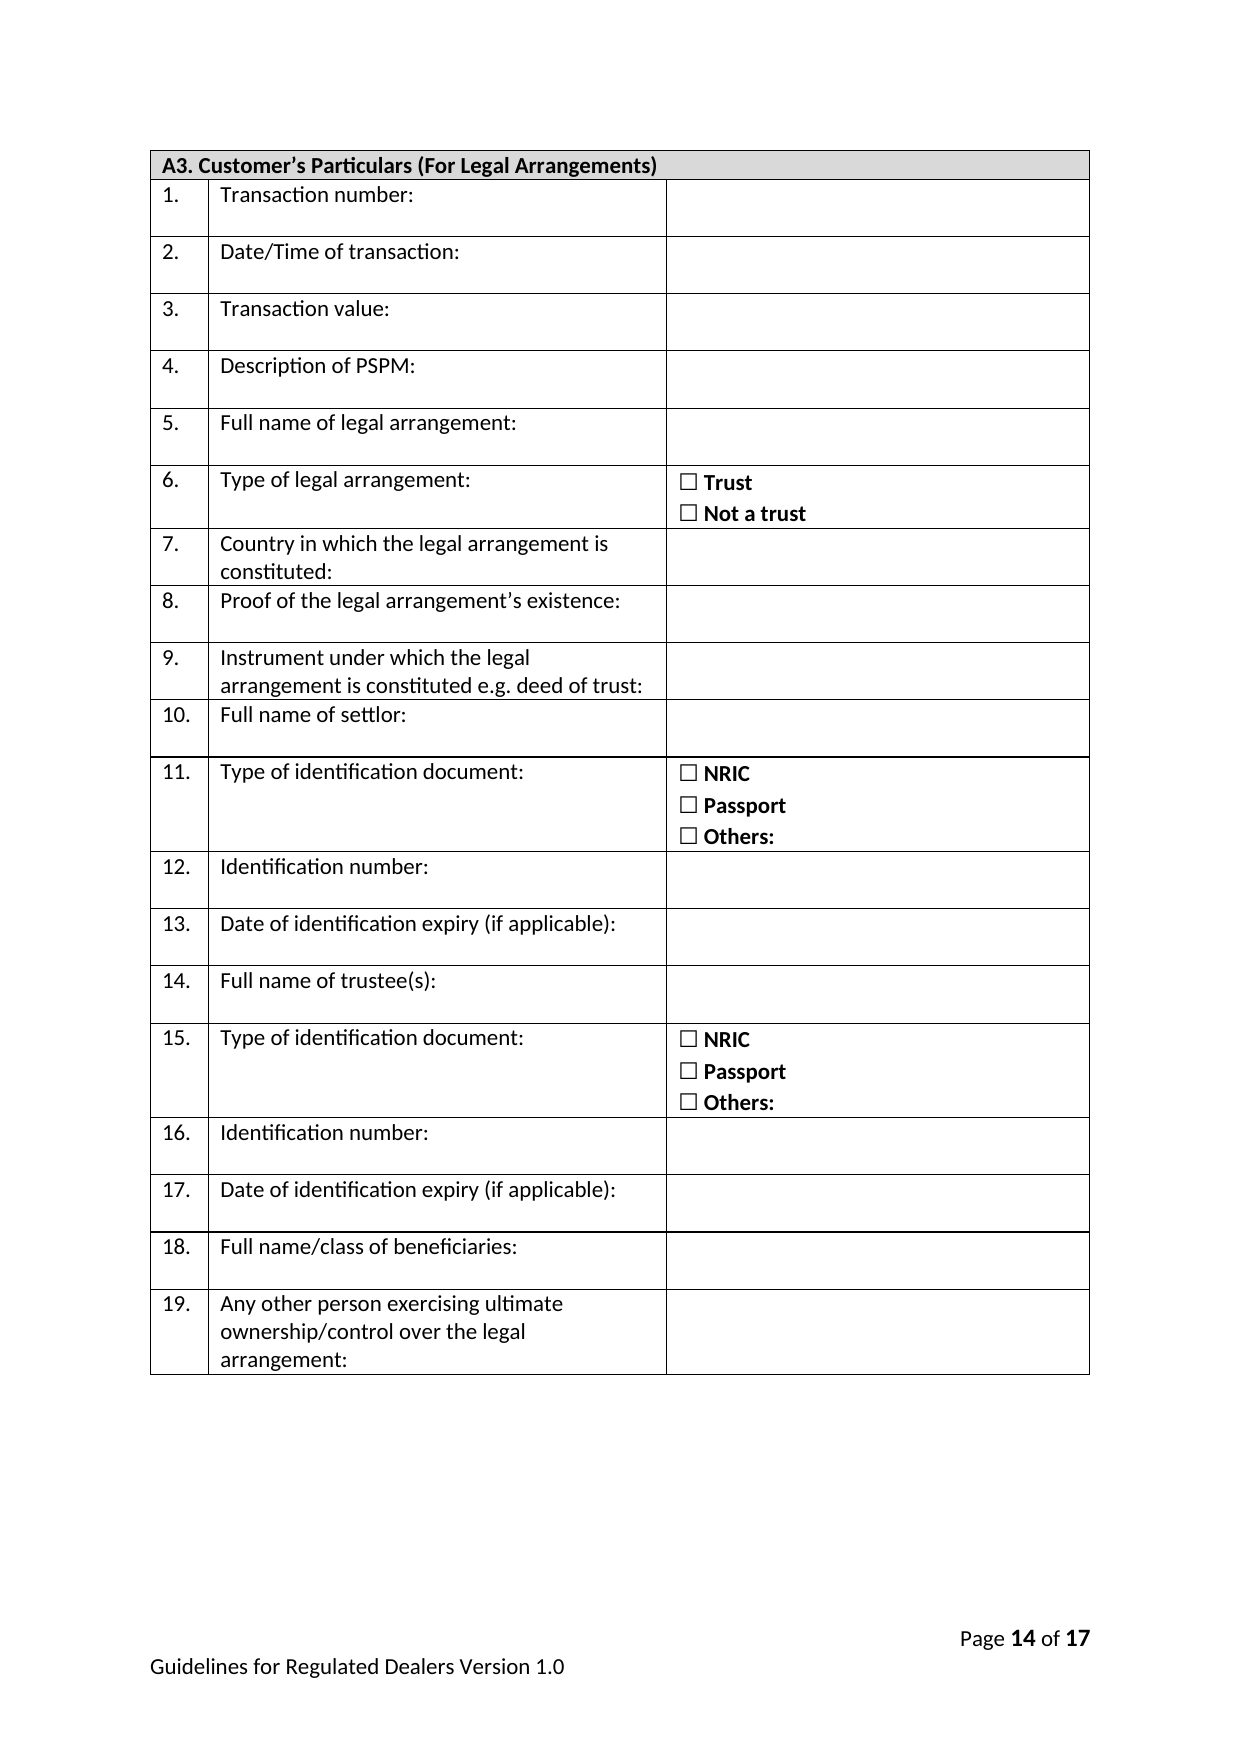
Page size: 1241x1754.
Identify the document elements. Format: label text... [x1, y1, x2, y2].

table_cell [151, 180, 208, 236]
table_cell Identification number: [209, 852, 666, 908]
table_cell Date of identification expiry (if applicable): [209, 1175, 666, 1231]
table_cell Proof of the legal arrangement’s existence: [209, 586, 666, 642]
table_cell Instrument under which the legal arrangement is constituted e.g. deed of trust: [209, 643, 666, 699]
table_cell [667, 700, 1089, 756]
table_cell Transaction number: [209, 180, 666, 236]
table_cell [667, 180, 1089, 236]
table_cell [151, 586, 208, 642]
table_cell [667, 909, 1089, 965]
table_cell Full name of trustee(s): [209, 966, 666, 1022]
table_cell [151, 909, 208, 965]
table_cell [151, 852, 208, 908]
table_cell [667, 237, 1089, 293]
table_cell [667, 852, 1089, 908]
table_cell [667, 1233, 1089, 1288]
table_cell Type of legal arrangement: [209, 466, 666, 528]
table_cell [151, 237, 208, 293]
table_cell [667, 643, 1089, 699]
table_cell Country in which the legal arrangement is constituted: [209, 529, 666, 585]
table_cell Type of identification document: [209, 758, 666, 851]
table_cell [151, 351, 208, 407]
table_cell [151, 700, 208, 756]
table_cell [667, 966, 1089, 1022]
table_cell NRIC Passport Others: [667, 758, 1089, 851]
table_cell [667, 586, 1089, 642]
table_cell [667, 1175, 1089, 1231]
table_cell [151, 1118, 208, 1174]
table_cell A3. Customer’s Particulars (For Legal Arrangements) [151, 151, 1089, 179]
table_cell [151, 294, 208, 350]
table_cell [667, 1290, 1089, 1373]
table_cell Trust Not a trust [667, 466, 1089, 528]
table_cell Full name of legal arrangement: [209, 409, 666, 464]
table_cell [667, 529, 1089, 585]
table_cell [151, 529, 208, 585]
table_cell [151, 966, 208, 1022]
table_cell Date/Time of transaction: [209, 237, 666, 293]
table_cell [151, 758, 208, 851]
table_cell NRIC Passport Others: [667, 1024, 1089, 1117]
table_cell Description of PSPM: [209, 351, 666, 407]
table_cell [151, 1175, 208, 1231]
table_cell [667, 351, 1089, 407]
table_cell [151, 466, 208, 528]
table_cell Full name of settlor: [209, 700, 666, 756]
table_cell [667, 294, 1089, 350]
table_cell Full name/class of beneficiaries: [209, 1233, 666, 1288]
table_cell [151, 643, 208, 699]
table_cell [667, 409, 1089, 464]
table_cell [151, 409, 208, 464]
table_cell [151, 1233, 208, 1288]
table_cell [667, 1118, 1089, 1174]
table_cell Identification number: [209, 1118, 666, 1174]
table_cell Type of identification document: [209, 1024, 666, 1117]
table_cell Date of identification expiry (if applicable): [209, 909, 666, 965]
table_cell [151, 1290, 208, 1373]
table_cell Transaction value: [209, 294, 666, 350]
table_cell Any other person exercising ultimate ownership/control over the legal arrangement: [209, 1290, 666, 1373]
table_cell [151, 1024, 208, 1117]
